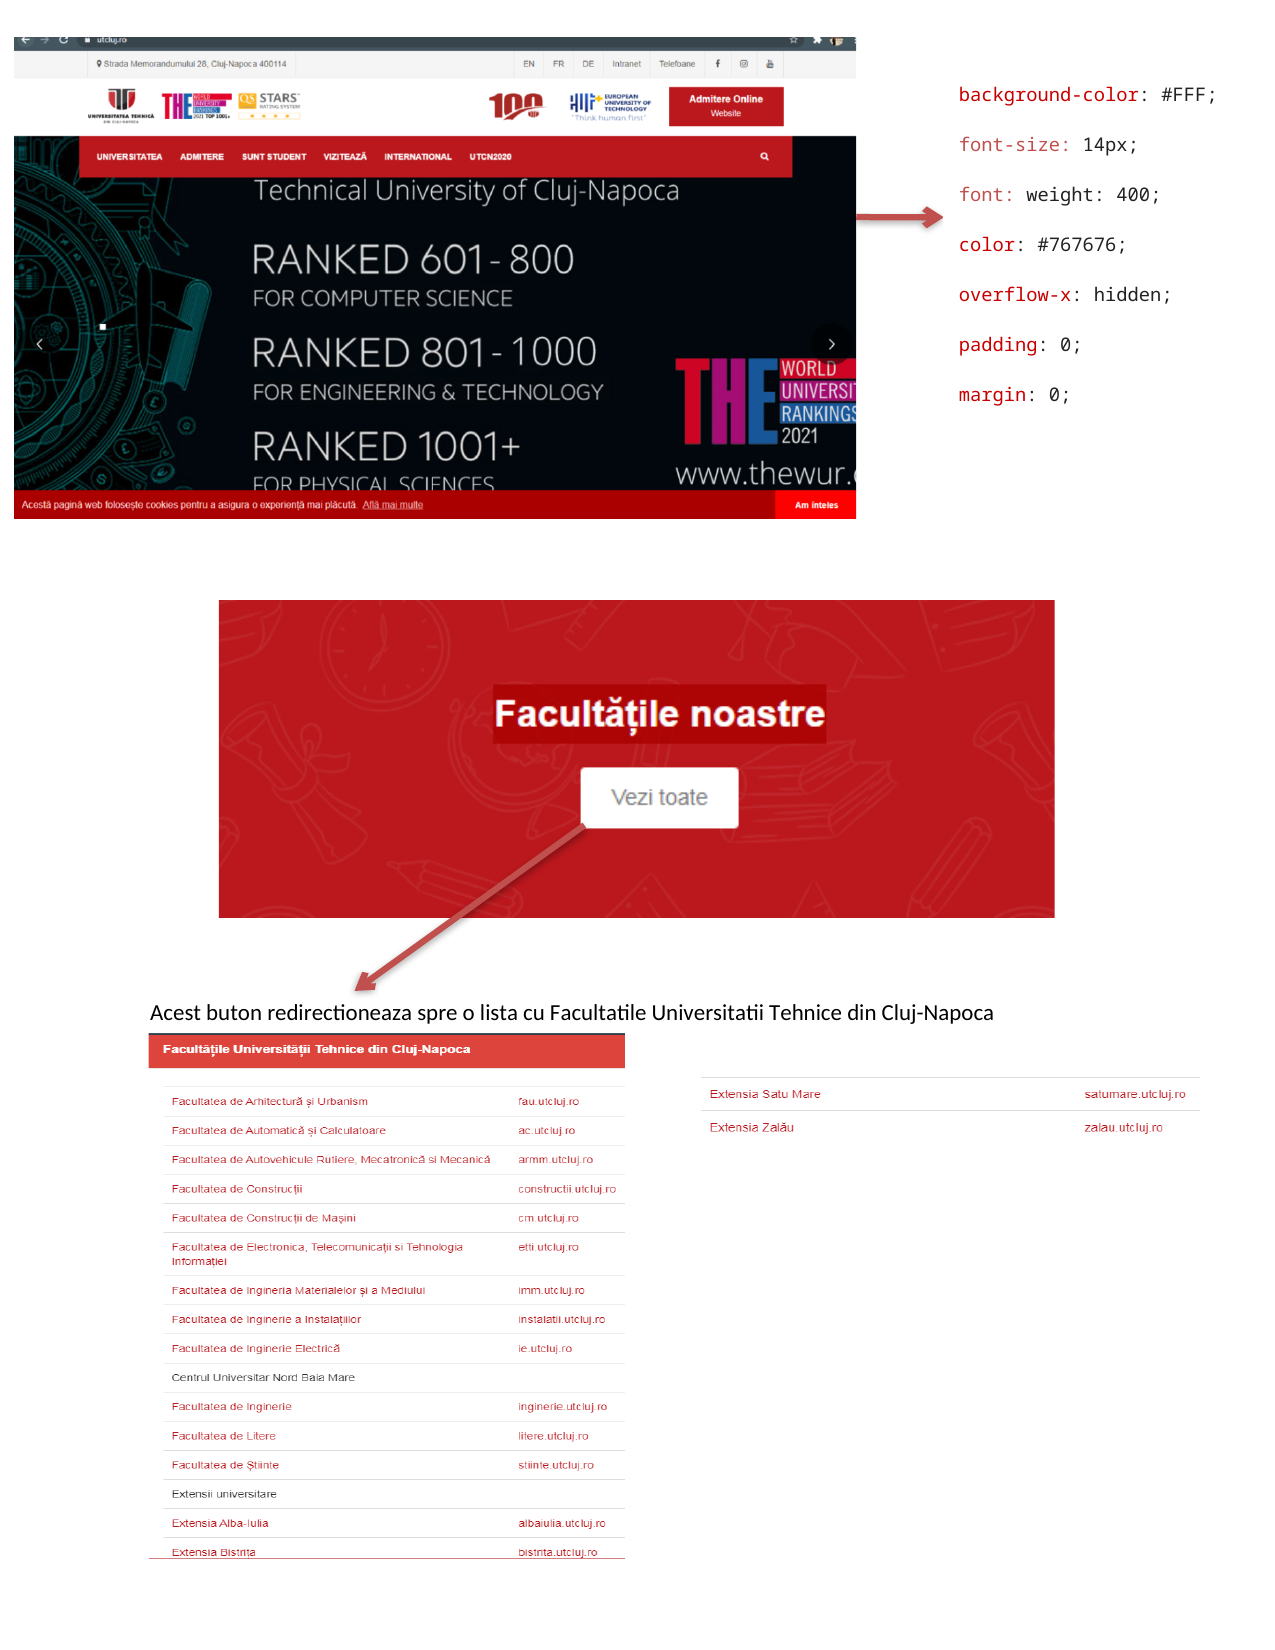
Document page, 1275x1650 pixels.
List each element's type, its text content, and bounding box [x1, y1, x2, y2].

picture [14, 37, 857, 519]
picture [148, 1033, 625, 1559]
text Acest buton redirectioneaza spre o lista cu Facultatile Universitatii Tehnice din Cluj-Napoca [150, 998, 1125, 1026]
picture [697, 1075, 1202, 1153]
picture [218, 600, 1055, 918]
